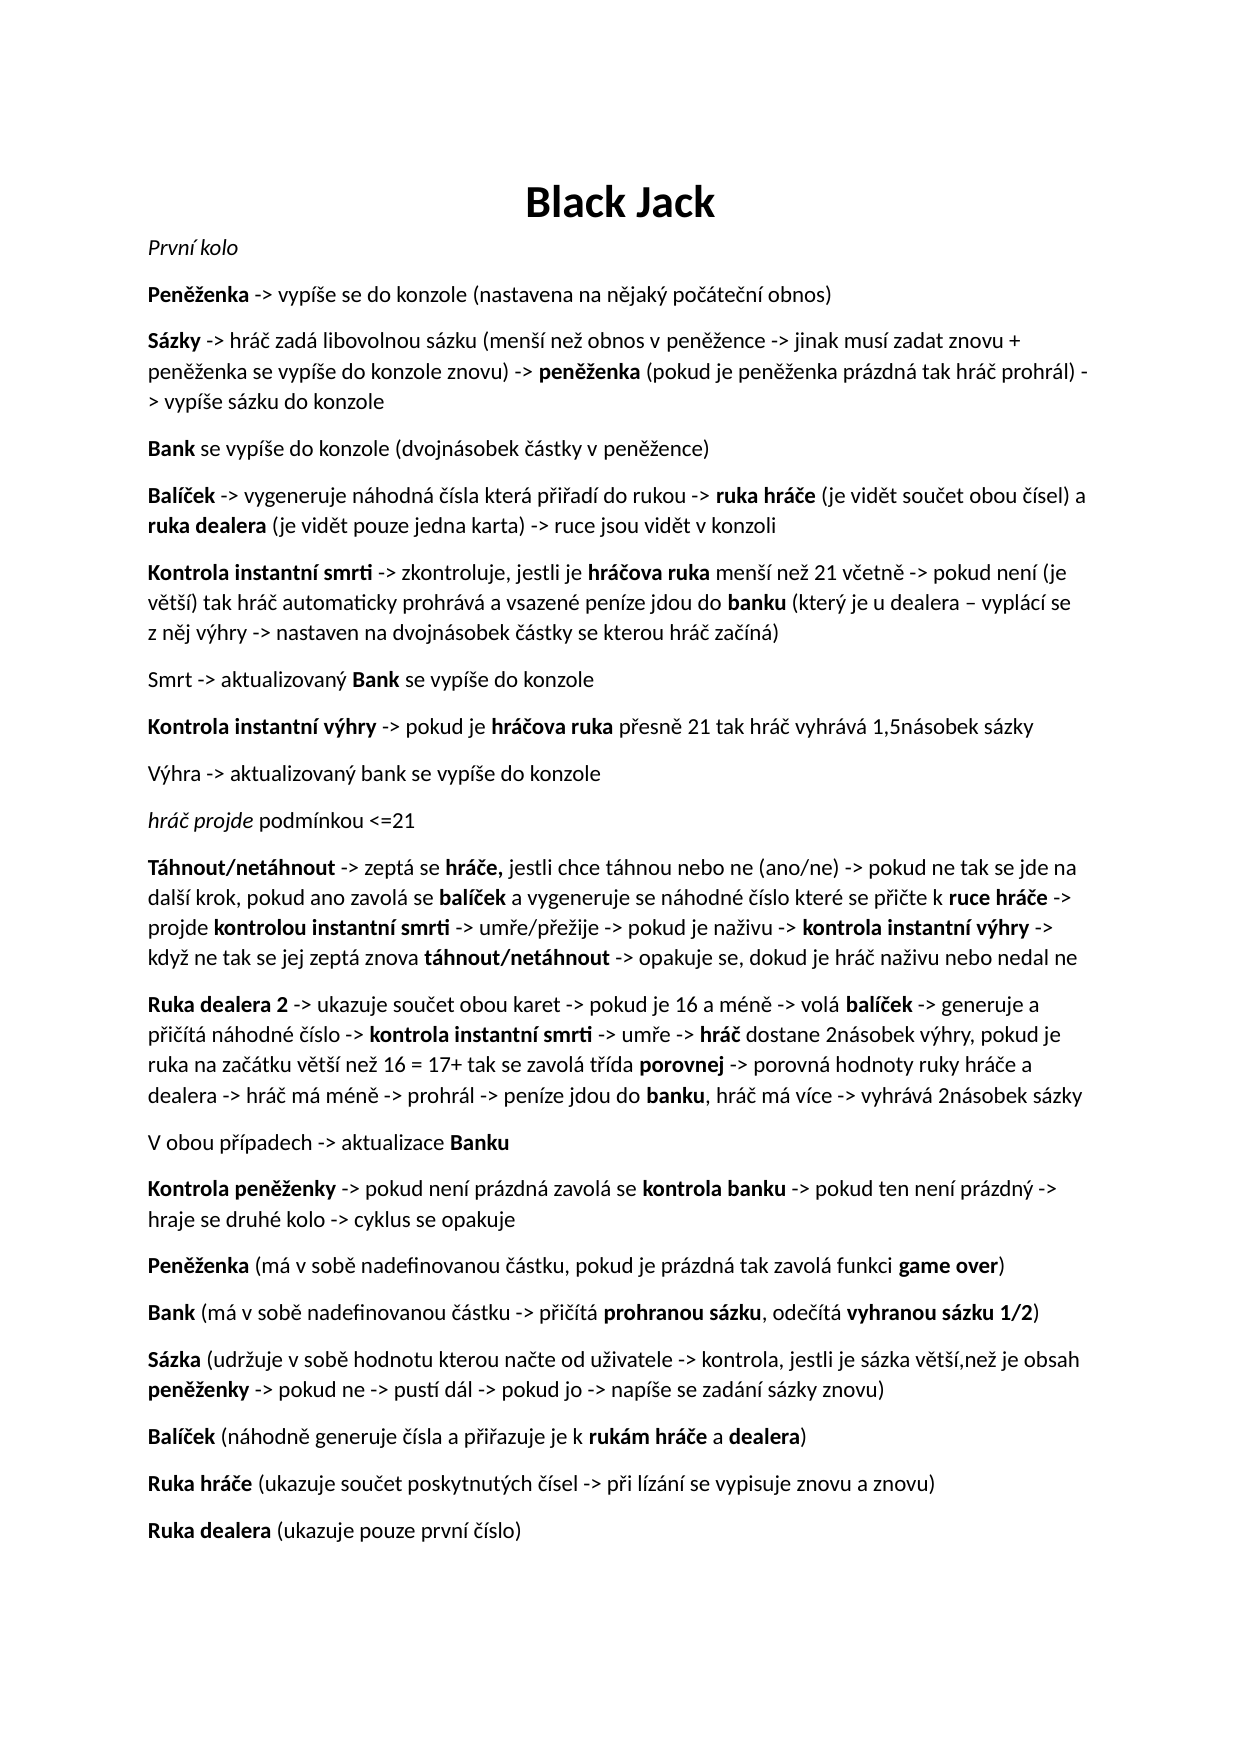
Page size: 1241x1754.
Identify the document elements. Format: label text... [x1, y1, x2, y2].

text Balíček -> vygeneruje náhodná čísla která přiřadí do rukou -> ruka hráče (je vidět součet obou čísel) a ruka dealera (je vidět pouze jedna karta) -> ruce jsou vidět v konzoli [148, 481, 1093, 539]
text Bank se vypíše do konzole (dvojnásobek částky v peněžence) [148, 434, 1093, 462]
text První kolo [148, 233, 1093, 261]
text hráč projde podmínkou <=21 [148, 806, 1093, 834]
text Smrt -> aktualizovaný Bank se vypíše do konzole [148, 665, 1093, 693]
text Ruka hráče (ukazuje součet poskytnutých čísel -> při lízání se vypisuje znovu a znovu) [148, 1469, 1093, 1497]
text Táhnout/netáhnout -> zeptá se hráče, jestli chce táhnou nebo ne (ano/ne) -> pokud ne tak se jde na další krok, pokud ano zavolá se balíček a vygeneruje se náhodné číslo které se přičte k ruce hráče -> projde kontrolou instantní smrti -> umře/přežije -> pokud je naživu -> kontrola instantní výhry -> když ne tak se jej zeptá znova táhnout/netáhnout -> opakuje se, dokud je hráč naživu nebo nedal ne [148, 853, 1093, 971]
text Kontrola instantní smrti -> zkontroluje, jestli je hráčova ruka menší než 21 včetně -> pokud není (je větší) tak hráč automaticky prohrává a vsazené peníze jdou do banku (který je u dealera – vyplácí se z něj výhry -> nastaven na dvojnásobek částky se kterou hráč začíná) [148, 558, 1093, 646]
subtitle Black Jack [148, 173, 1093, 228]
text Bank (má v sobě nadefinovanou částku -> přičítá prohranou sázku, odečítá vyhranou sázku 1/2) [148, 1298, 1093, 1327]
text Sázka (udržuje v sobě hodnotu kterou načte od uživatele -> kontrola, jestli je sázka větší,než je obsah peněženky -> pokud ne -> pustí dál -> pokud jo -> napíše se zadání sázky znovu) [148, 1345, 1093, 1404]
text Výhra -> aktualizovaný bank se vypíše do konzole [148, 759, 1093, 787]
text Sázky -> hráč zadá libovolnou sázku (menší než obnos v peněžence -> jinak musí zadat znovu + peněženka se vypíše do konzole znovu) -> peněženka (pokud je peněženka prázdná tak hráč prohrál) -> vypíše sázku do konzole [148, 327, 1093, 415]
text Ruka dealera 2 -> ukazuje součet obou karet -> pokud je 16 a méně -> volá balíček -> generuje a přičítá náhodné číslo -> kontrola instantní smrti -> umře -> hráč dostane 2násobek výhry, pokud je ruka na začátku větší než 16 = 17+ tak se zavolá třída porovnej -> porovná hodnoty ruky hráče a dealera -> hráč má méně -> prohrál -> peníze jdou do banku, hráč má více -> vyhrává 2násobek sázky [148, 990, 1093, 1109]
text Peněženka (má v sobě nadefinovanou částku, pokud je prázdná tak zavolá funkci game over) [148, 1252, 1093, 1280]
text Peněženka -> vypíše se do konzole (nastavena na nějaký počáteční obnos) [148, 280, 1093, 308]
text Ruka dealera (ukazuje pouze první číslo) [148, 1516, 1093, 1544]
text Balíček (náhodně generuje čísla a přiřazuje je k rukám hráče a dealera) [148, 1422, 1093, 1451]
text V obou případech -> aktualizace Banku [148, 1128, 1093, 1156]
text Kontrola instantní výhry -> pokud je hráčova ruka přesně 21 tak hráč vyhrává 1,5násobek sázky [148, 712, 1093, 740]
text Kontrola peněženky -> pokud není prázdná zavolá se kontrola banku -> pokud ten není prázdný -> hraje se druhé kolo -> cyklus se opakuje [148, 1174, 1093, 1233]
